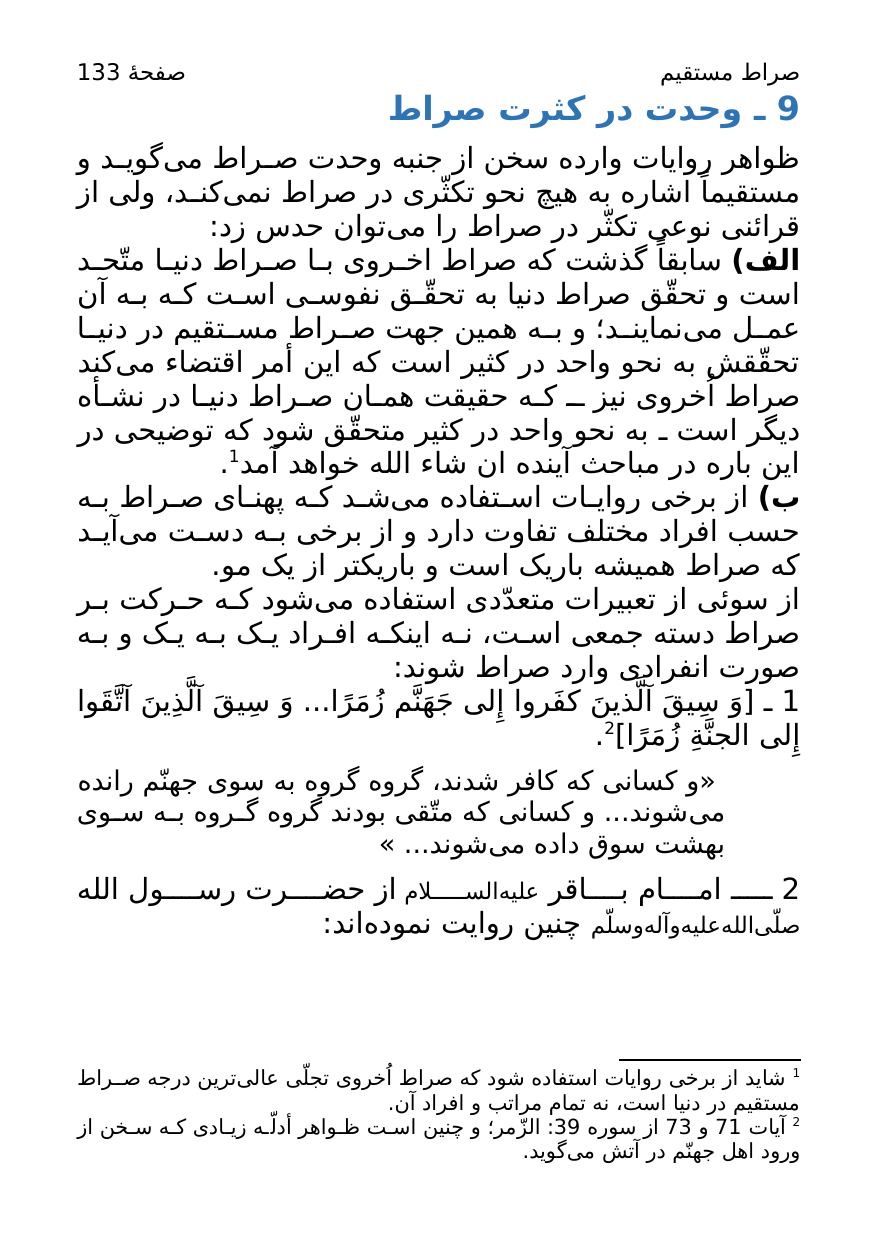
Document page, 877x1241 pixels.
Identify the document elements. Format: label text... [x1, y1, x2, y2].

text ب) از برخی روایات استفاده می‌‌شد که پهنای صراط به حسب افراد مختلف تفاوت دارد و از برخی به دست می‌‌آید که صراط همیشه باریک است و باریکتر از یک مو. [77, 481, 800, 583]
text ظواهر روایات وارده سخن از جنبه وحدت صراط می‌‌گوید و مستقیماً اشاره به هیچ نحو تکثّری در صراط نمی‌‌کند، ولی از قرائنی نوعی تکثّر در صراط را می‌‌توان حدس زد: [77, 141, 800, 243]
text 1 ـ [وَ سِیقَ آلَّذینَ کفَروا إِلی جَهَنَّم زُمَرًا... وَ سِیقَ آلَّذِینَ آتَّقَوا إِلی الجنَّةِ زُمَرًا]. [77, 684, 800, 752]
text «و کسانی که کافر شدند، گروه گروه به سوی جهنّم رانده می‌‌شوند... و کسانی که متّقی بودند گروه گروه به سوی بهشت سوق داده می‌‌شوند... » [77, 765, 725, 860]
text از سوئی از تعبیرات متعدّدی استفاده می‌‌شود که حرکت بر صراط دسته جمعی است، نه اینکه افراد یک به یک و به صورت انفرادی وارد صراط شوند: [77, 583, 800, 684]
text 2 ـ امام باقر علیه‌السلام از حضرت رسول الله صلّی‌الله‌علیه‌وآله‌وسلّم چنین روایت نموده‌اند: [77, 872, 800, 940]
subtitle 9 ـ وحدت در کثرت صراط [77, 90, 800, 129]
text الف) سابقاً گذشت که صراط اخروی با صراط دنیا متّحد است و تحقّق صراط دنیا به تحقّق نفوسی است که به آن عمل می‌‌نمایند؛ و به همین جهت صراط مستقیم در دنیا تحقّقش به نحو واحد در کثیر است که این أمر اقتضاء می‌‌کند صراط اُخروی نیز ـ که حقیقت همان صراط دنیا در نشأه دیگر است ـ به نحو واحد در کثیر متحقّق شود که توضیحی در این باره در مباحث آینده ان شاء الله خواهد آمد. [77, 243, 800, 481]
